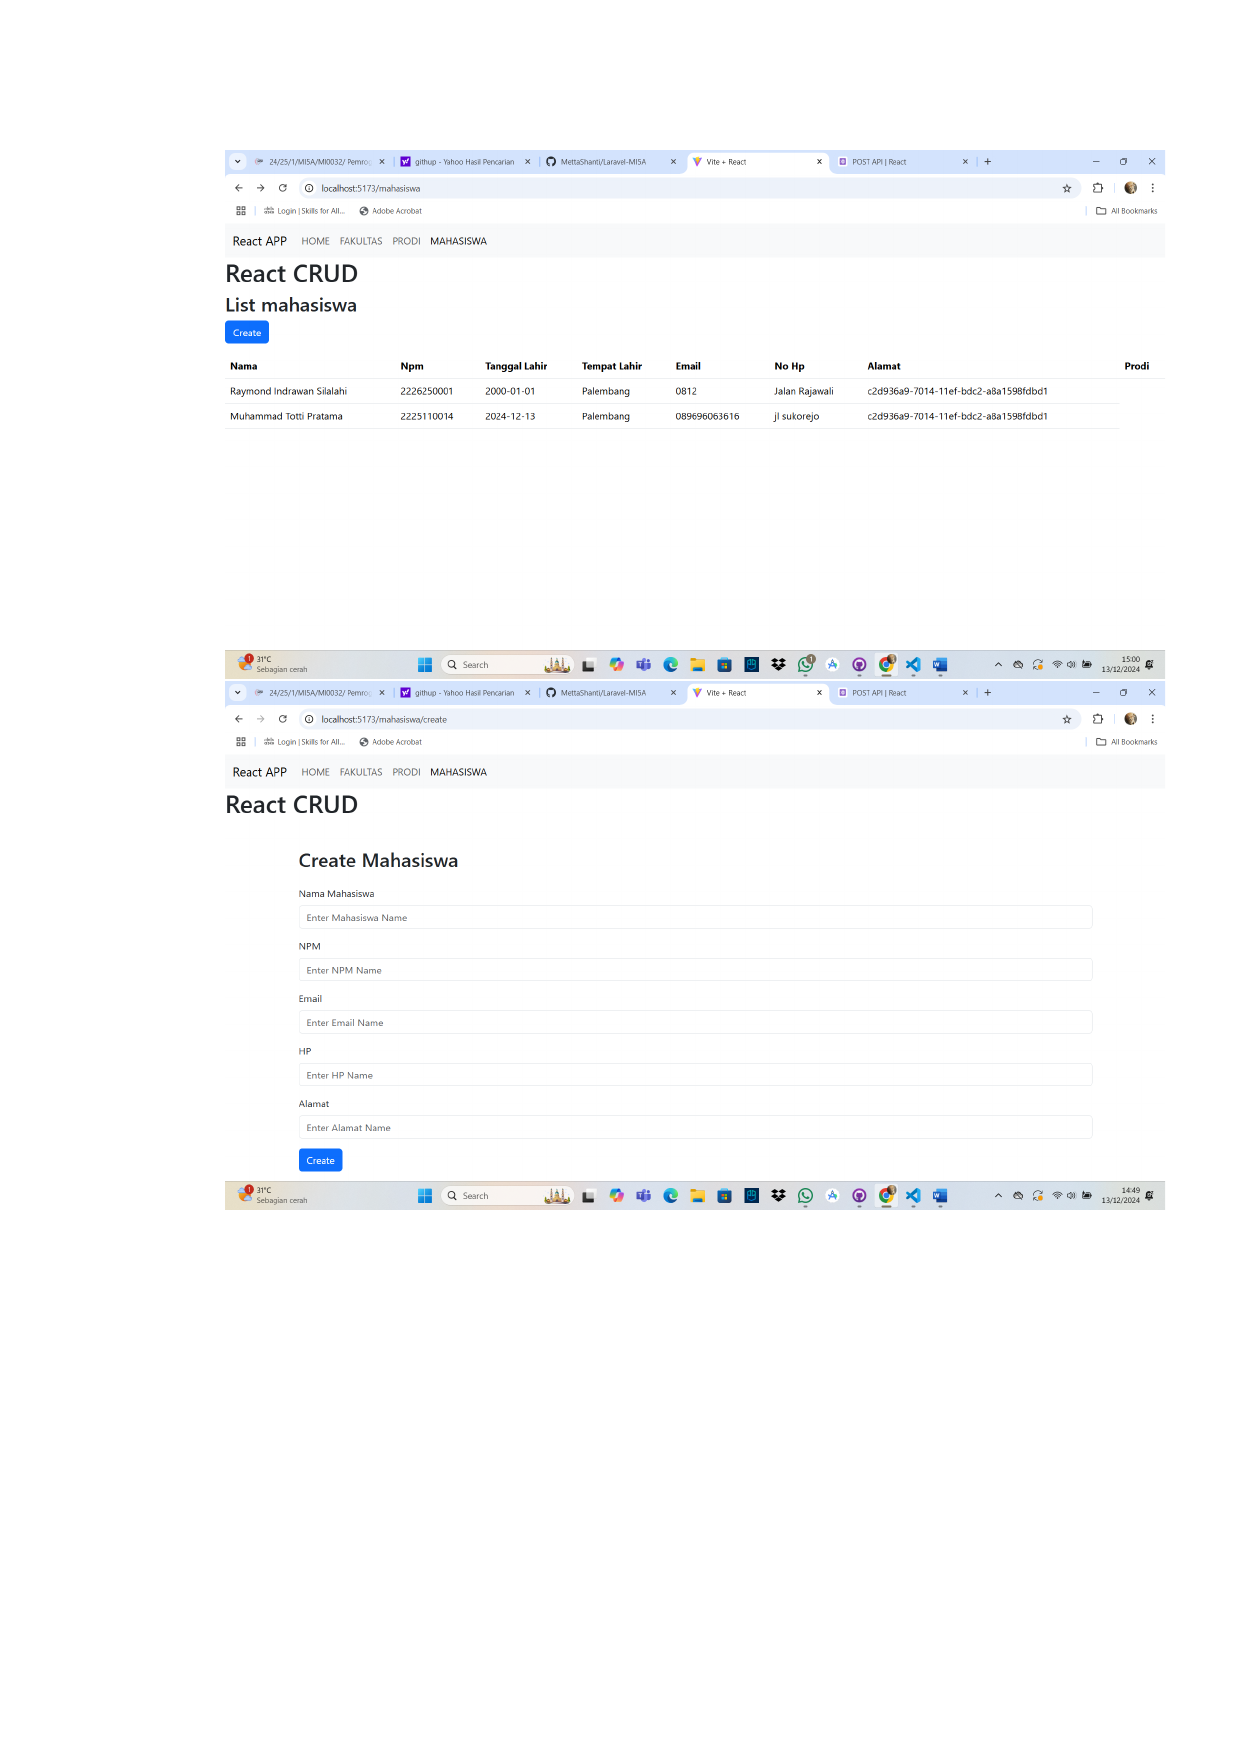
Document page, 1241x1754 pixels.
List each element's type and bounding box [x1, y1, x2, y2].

picture [225, 681, 1166, 1210]
picture [225, 150, 1166, 679]
